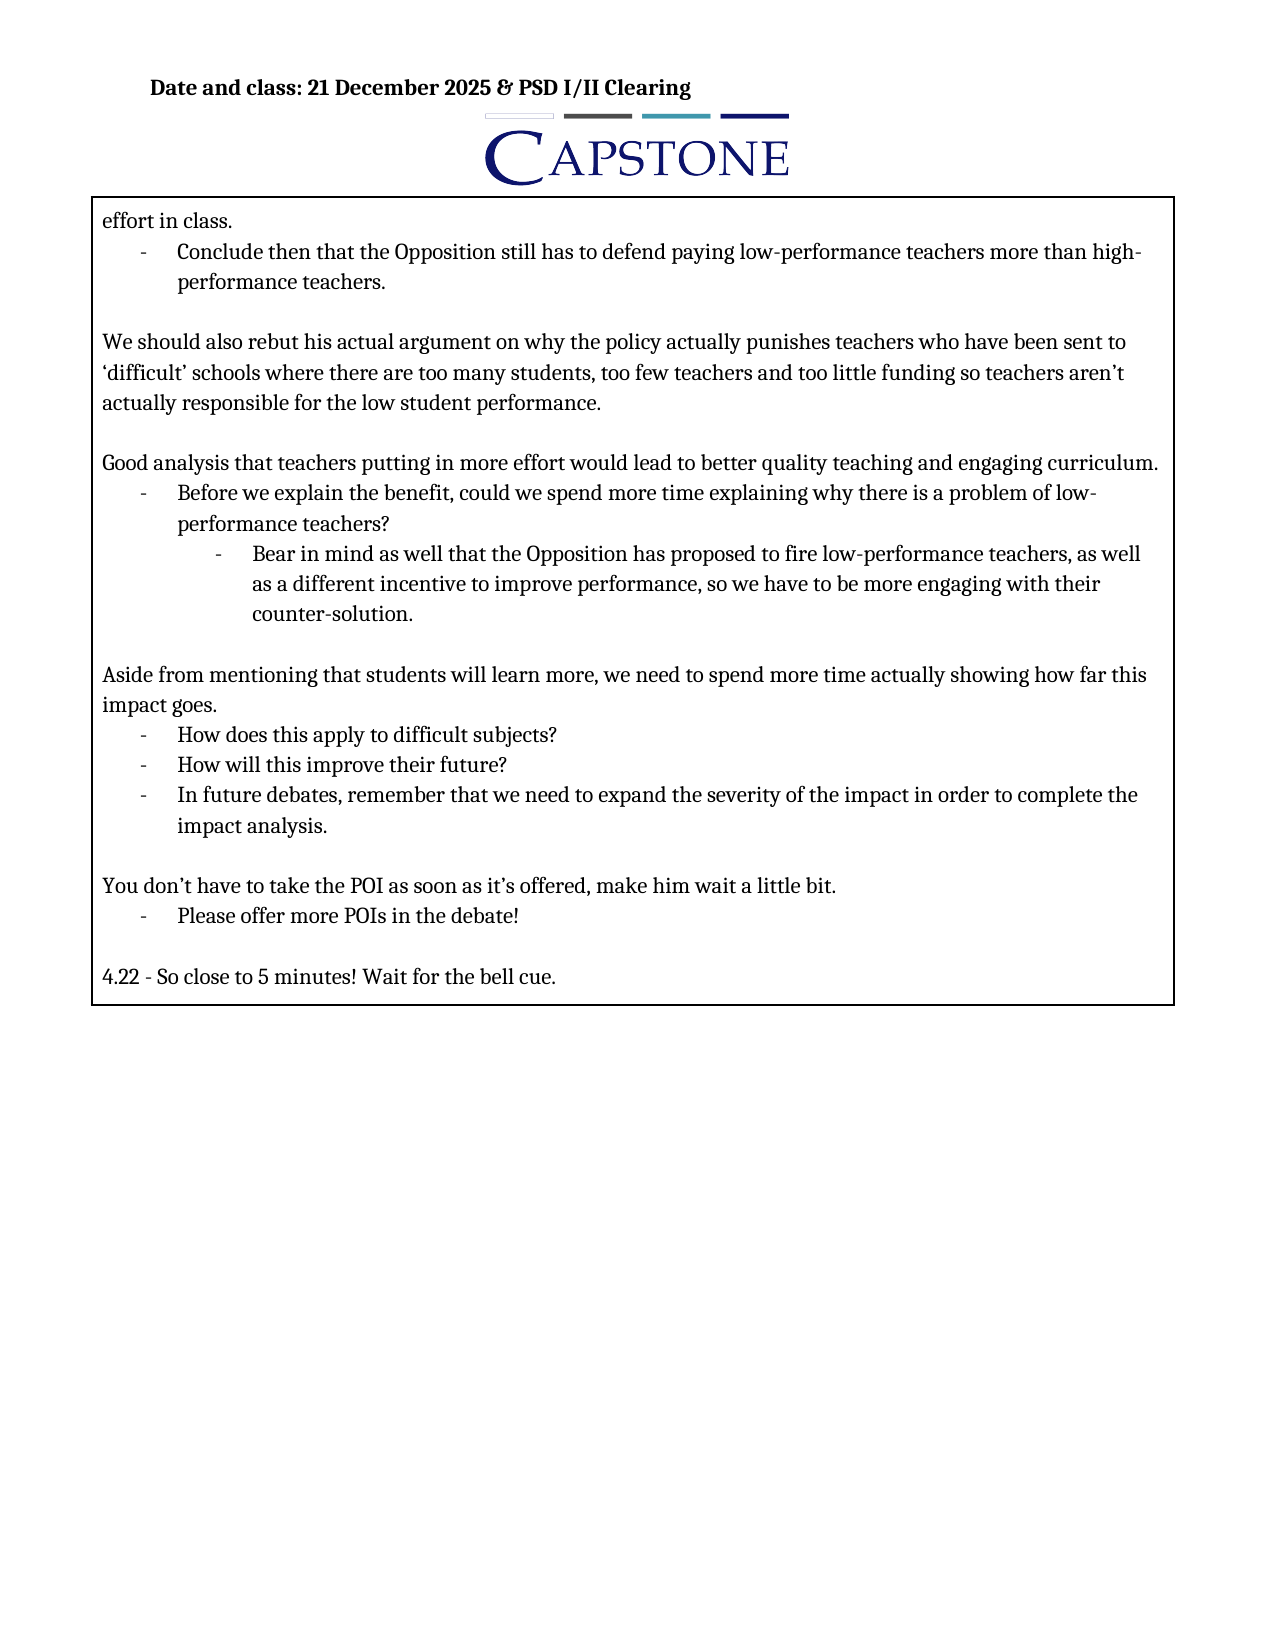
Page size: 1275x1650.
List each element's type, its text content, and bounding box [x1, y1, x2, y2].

picture [477, 105, 798, 192]
